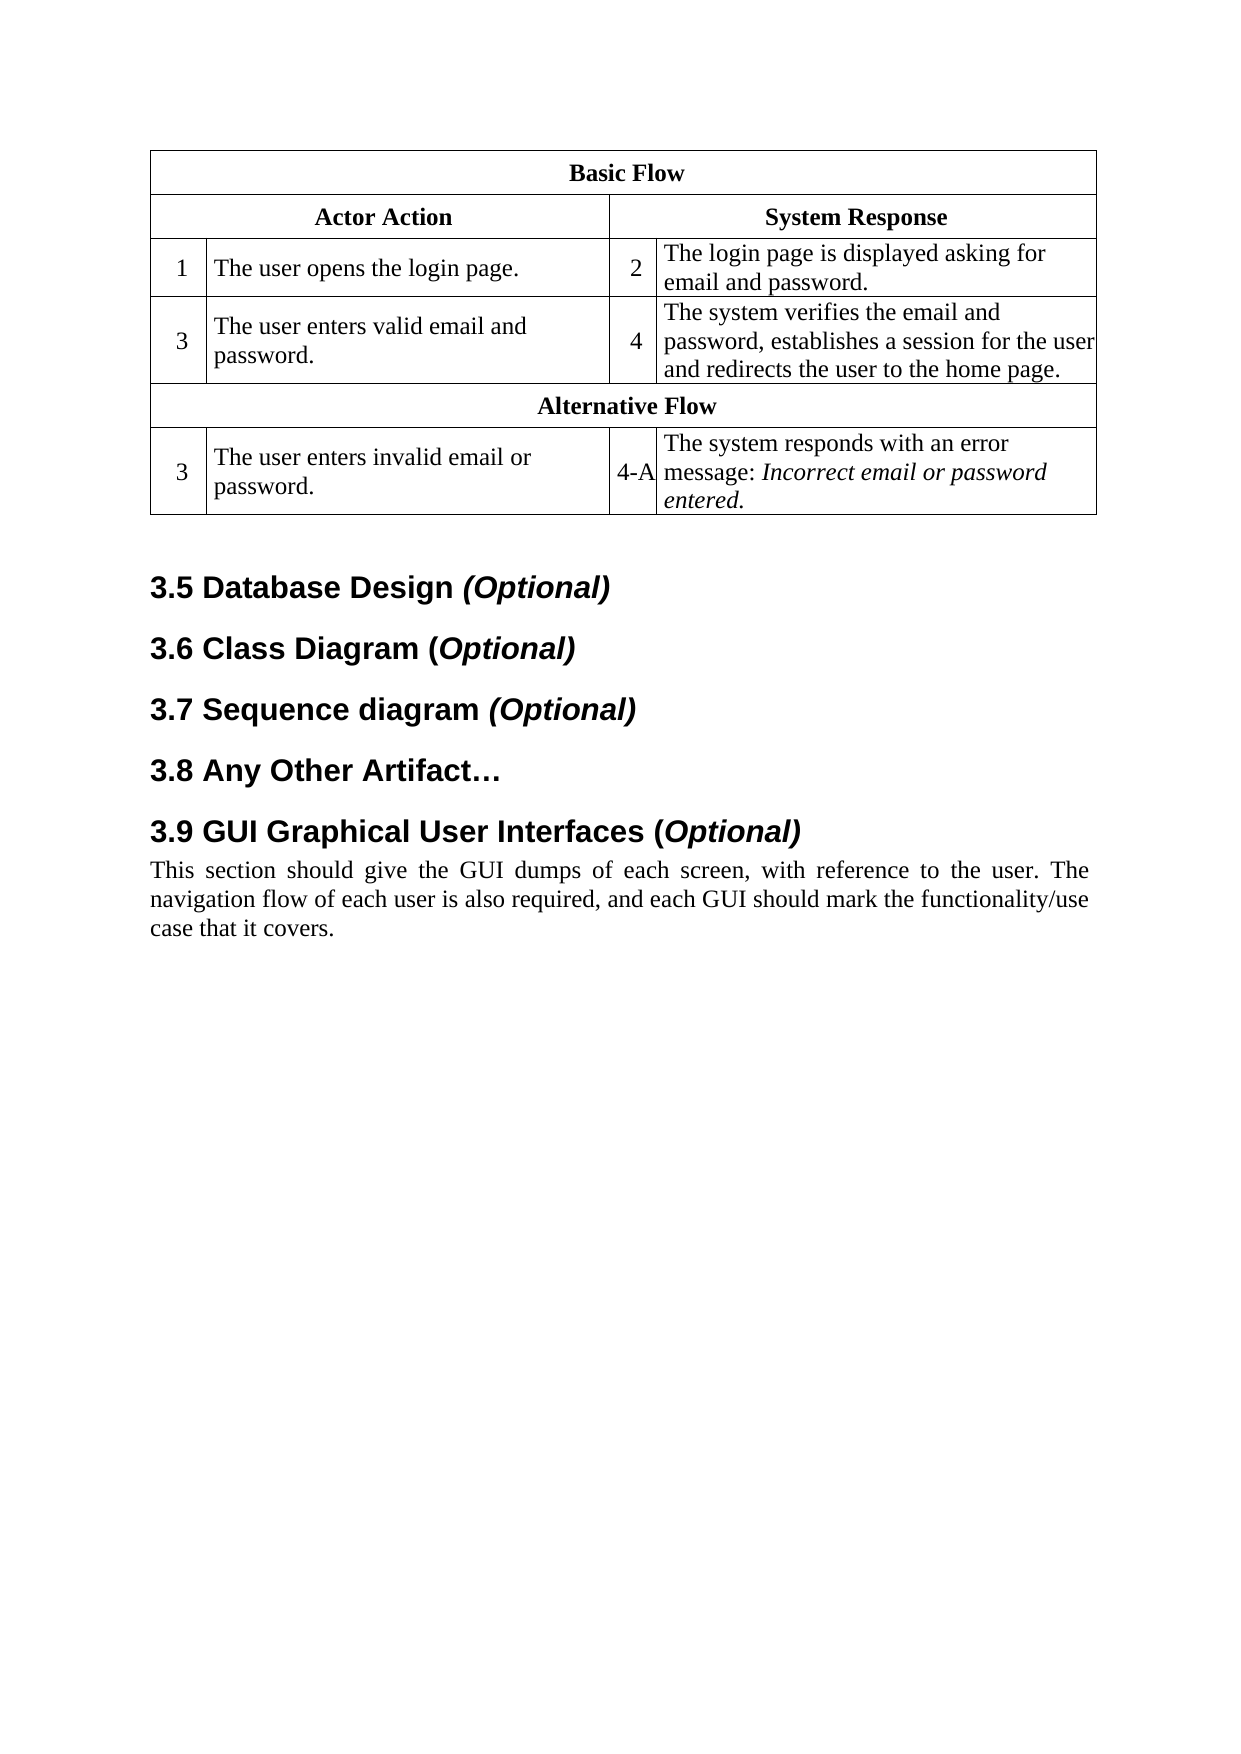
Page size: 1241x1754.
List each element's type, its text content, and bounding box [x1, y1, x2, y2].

table_cell The user enters invalid email or password. [207, 428, 609, 514]
table_cell The system responds with an error message: Incorrect email or password entered. [657, 428, 1096, 514]
subtitle Sequence diagram (Optional) [150, 691, 1090, 727]
subtitle Database Design (Optional) [150, 569, 1090, 605]
subtitle Class Diagram (Optional) [150, 630, 1090, 666]
subtitle GUI Graphical User Interfaces (Optional) [150, 813, 1090, 849]
text This section should give the GUI dumps of each screen, with reference to the user. The navigation flow of each user is also required, and each GUI should mark the functionality/use case that it covers. [150, 855, 1090, 941]
table_cell The user enters valid email and password. [207, 297, 609, 383]
table_cell The login page is displayed asking for email and password. [657, 239, 1096, 296]
table_cell 3 [151, 297, 206, 383]
table_cell The user opens the login page. [207, 239, 609, 296]
table_cell 4 [610, 297, 656, 383]
table_cell Actor Action [151, 195, 609, 237]
table_cell 1 [151, 239, 206, 296]
table_cell System Response [610, 195, 1096, 237]
table_cell 4-A [610, 428, 656, 514]
table_cell Alternative Flow [151, 384, 1096, 427]
subtitle Any Other Artifact… [150, 752, 1090, 788]
table_cell The system verifies the email and password, establishes a session for the user and redirects the user to the home page. [657, 297, 1096, 383]
table_cell Basic Flow [151, 151, 1096, 194]
table_cell 2 [610, 239, 656, 296]
table_cell 3 [151, 428, 206, 514]
